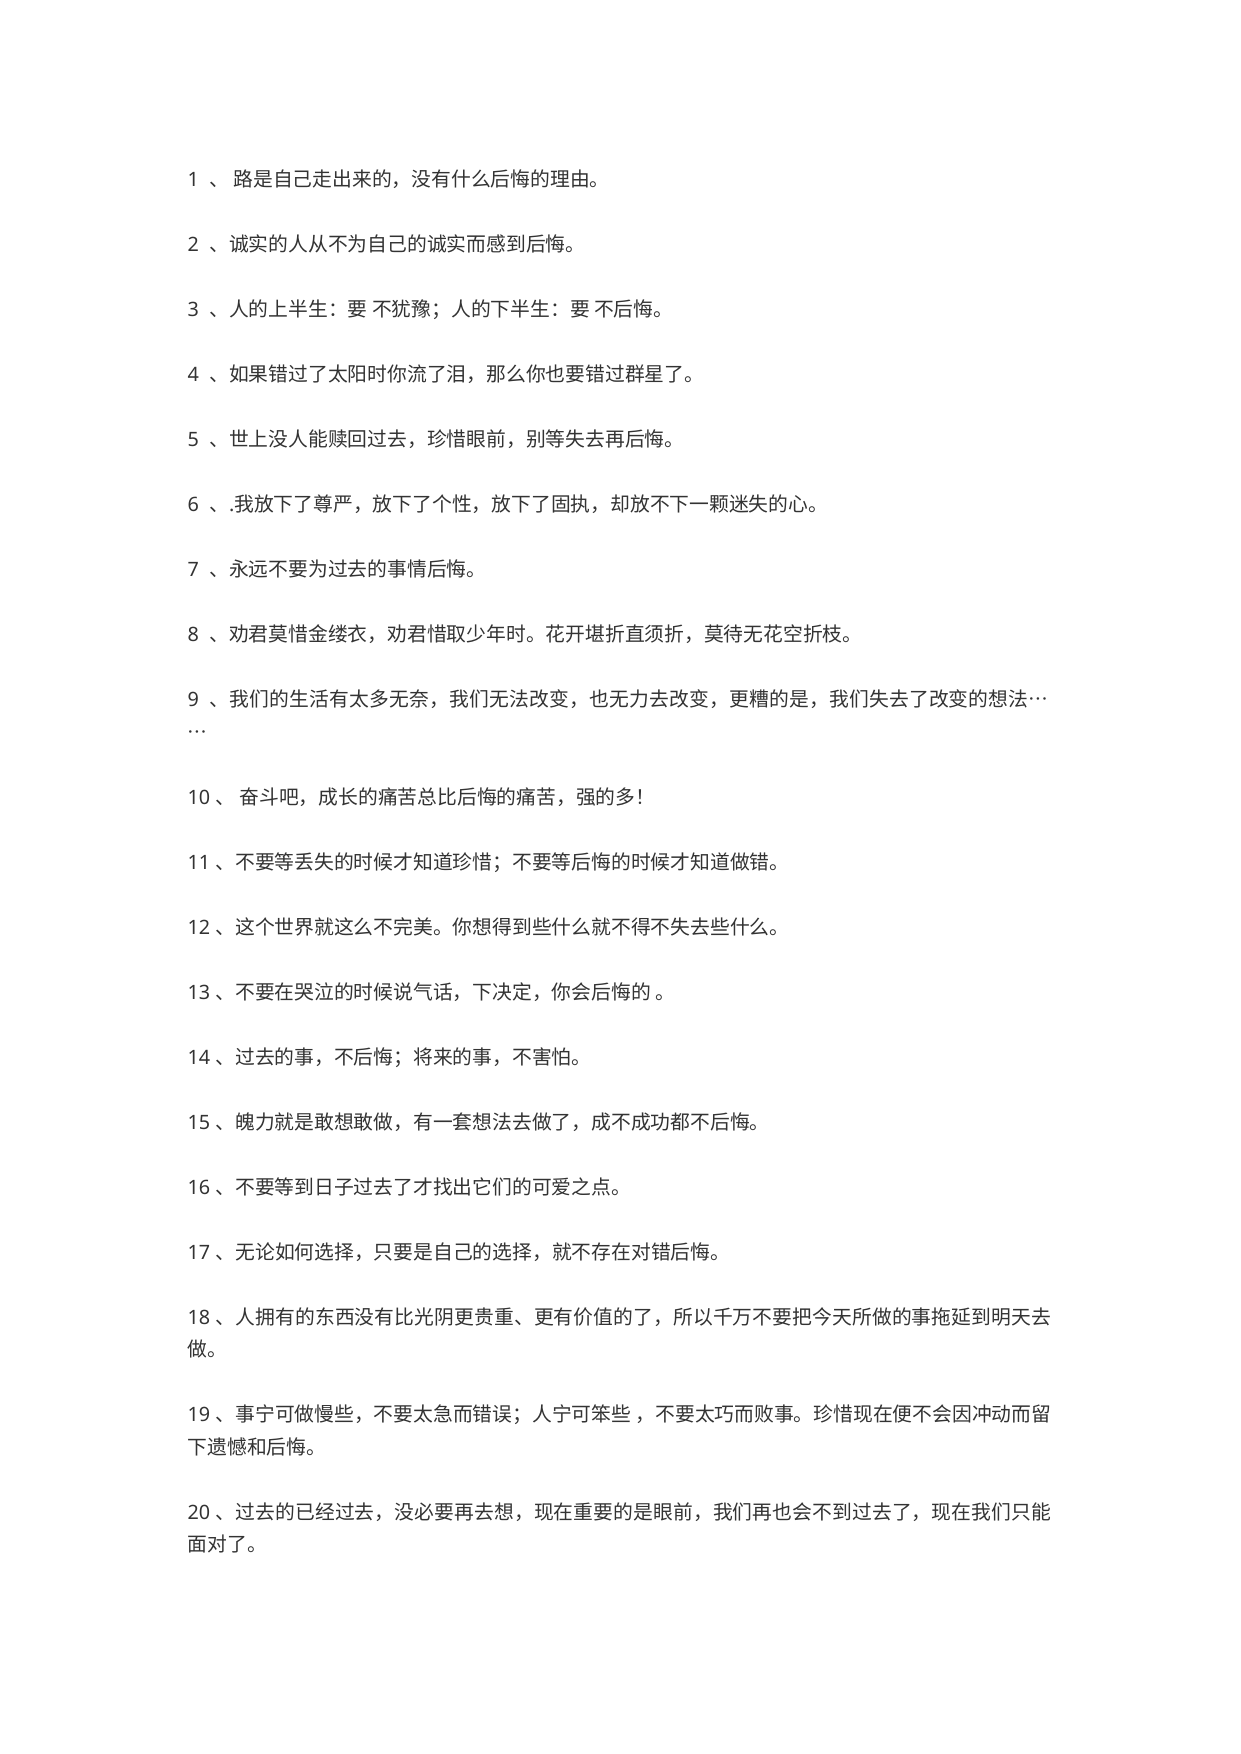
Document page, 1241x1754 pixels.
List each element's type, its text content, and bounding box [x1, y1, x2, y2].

text 1 、 路是自己走出来的，没有什么后悔的理由。 2 、诚实的人从不为自己的诚实而感到后悔。 3 、人的上半生：要 不犹豫；人的下半生：要 不后悔。 4 、如果错过了太阳时你流了泪，那么你也要错过群星了。 5 、世上没人能赎回过去，珍惜眼前，别等失去再后悔。 6 、.我放下了尊严，放下了个性，放下了固执，却放不下一颗迷失的心。 7 、永远不要为过去的事情后悔。 8 、劝君莫惜金缕衣，劝君惜取少年时。花开堪折直须折，莫待无花空折枝。 9 、我们的生活有太多无奈，我们无法改变，也无力去改变，更糟的是，我们失去了改变的想法…… 10 、 奋斗吧，成长的痛苦总比后悔的痛苦，强的多！ 11 、不要等丢失的时候才知道珍惜；不要等后悔的时候才知道做错。 12 、这个世界就这么不完美。你想得到些什么就不得不失去些什么。 13 、不要在哭泣的时候说气话，下决定，你会后悔的 。 14 、过去的事，不后悔；将来的事，不害怕。 15 、魄力就是敢想敢做，有一套想法去做了，成不成功都不后悔。 16 、不要等到日子过去了才找出它们的可爱之点。 17 、无论如何选择，只要是自己的选择，就不存在对错后悔。 18 、人拥有的东西没有比光阴更贵重、更有价值的了，所以千万不要把今天所做的事拖延到明天去做。 19 、事宁可做慢些，不要太急而错误；人宁可笨些 ，不要太巧而败事。珍惜现在便不会因冲动而留下遗憾和后悔。 20 、过去的已经过去，没必要再去想，现在重要的是眼前，我们再也会不到过去了，现在我们只能面对了。 [187, 162, 1053, 1559]
